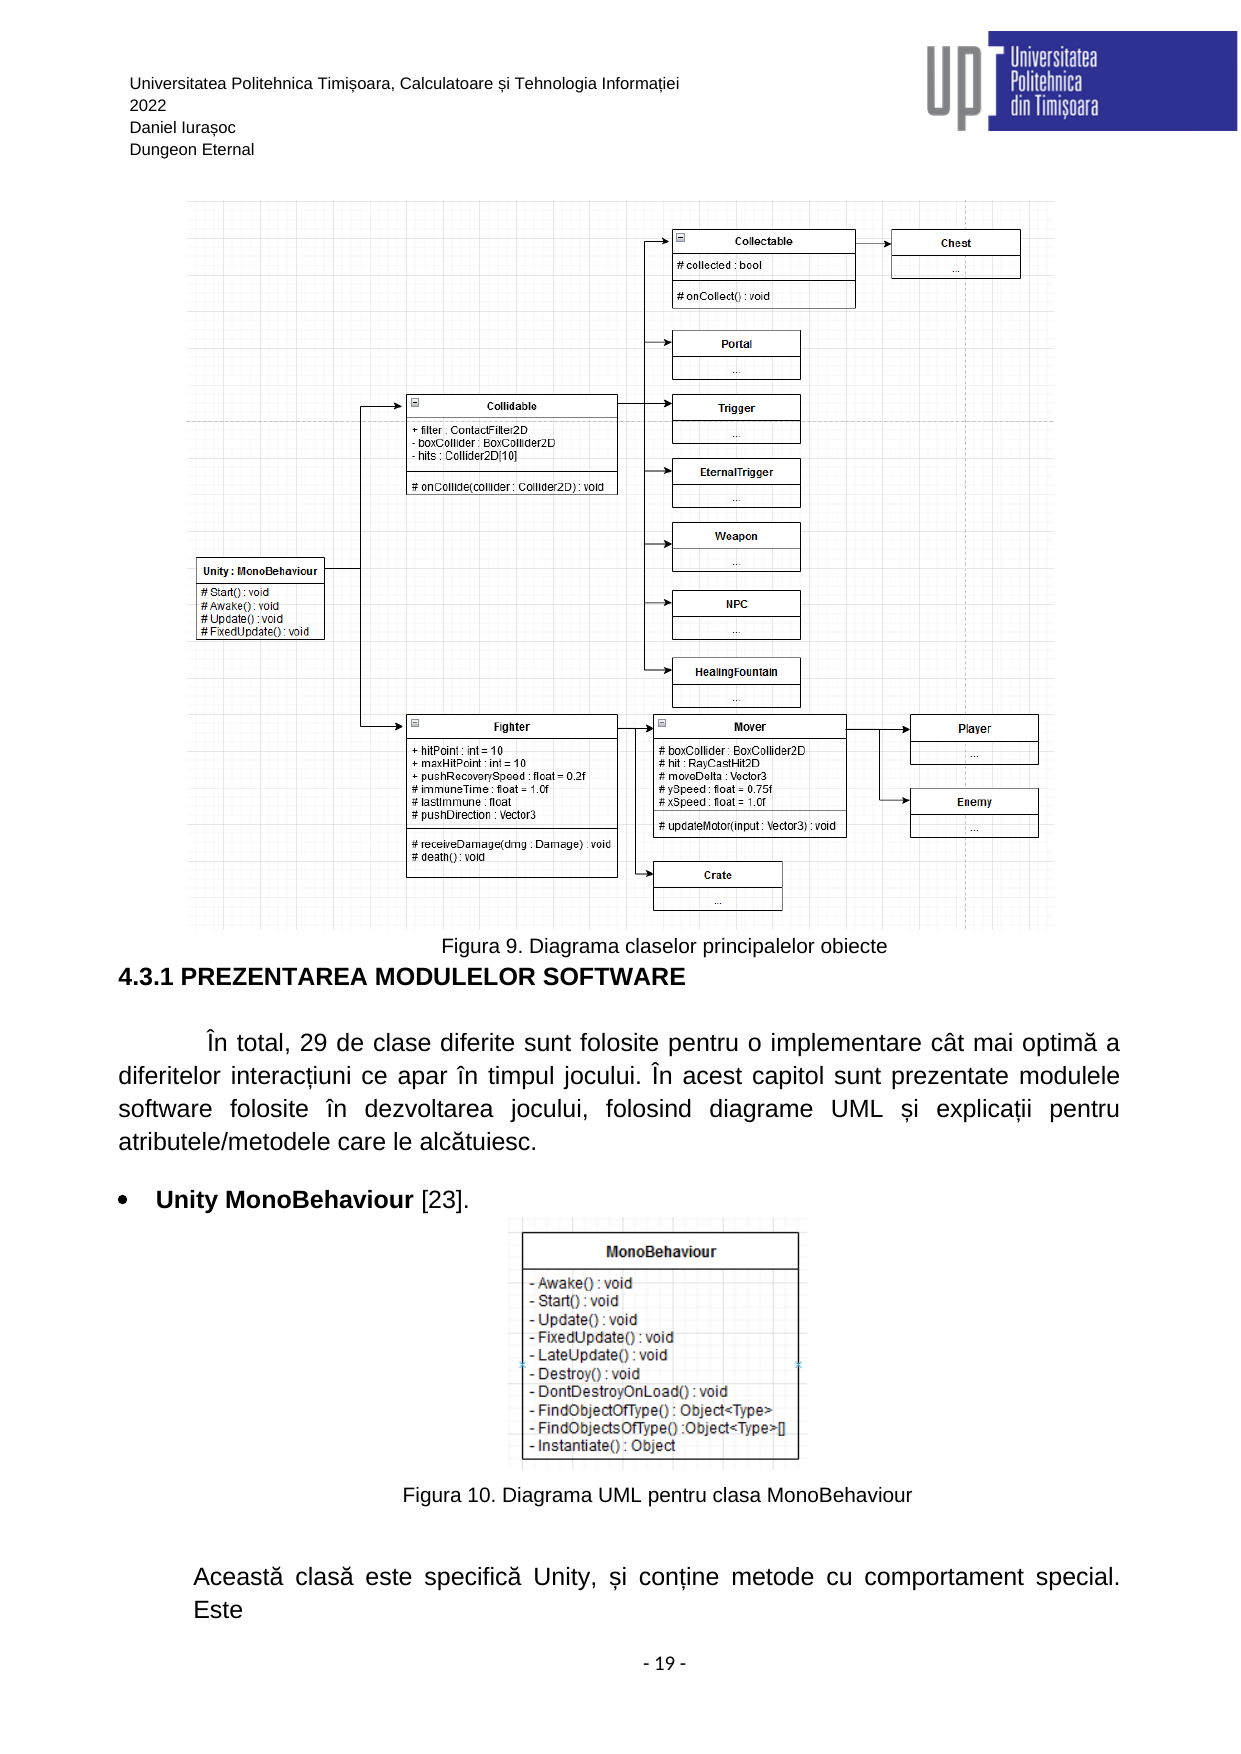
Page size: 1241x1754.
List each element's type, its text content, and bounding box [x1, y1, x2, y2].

picture [186, 200, 1054, 930]
picture [927, 31, 1238, 131]
text Figura 9. Diagrama claselor principalelor obiecte [118, 934, 1122, 958]
list Figura 10. Diagrama UML pentru clasa MonoBehaviour [193, 1483, 1122, 1507]
text În total, 29 de clase diferite sunt folosite pentru o implementare cât mai optimă a diferitelor interacțiuni ce apar în timpul jocului. În acest capitol sunt prezentate modulele software folosite în dezvoltarea jocului, folosind diagrame UML și explicații pentru atributele/metodele care le alcătuiesc. [118, 1028, 1122, 1156]
list Unity MonoBehaviour [23]. [118, 1185, 1122, 1214]
list Această clasă este specifică Unity, și conține metode cu comportament special. Este [193, 1562, 1122, 1624]
text 4.3.1 PREZENTAREA MODULELOR SOFTWARE [118, 962, 1122, 990]
picture [507, 1217, 808, 1470]
